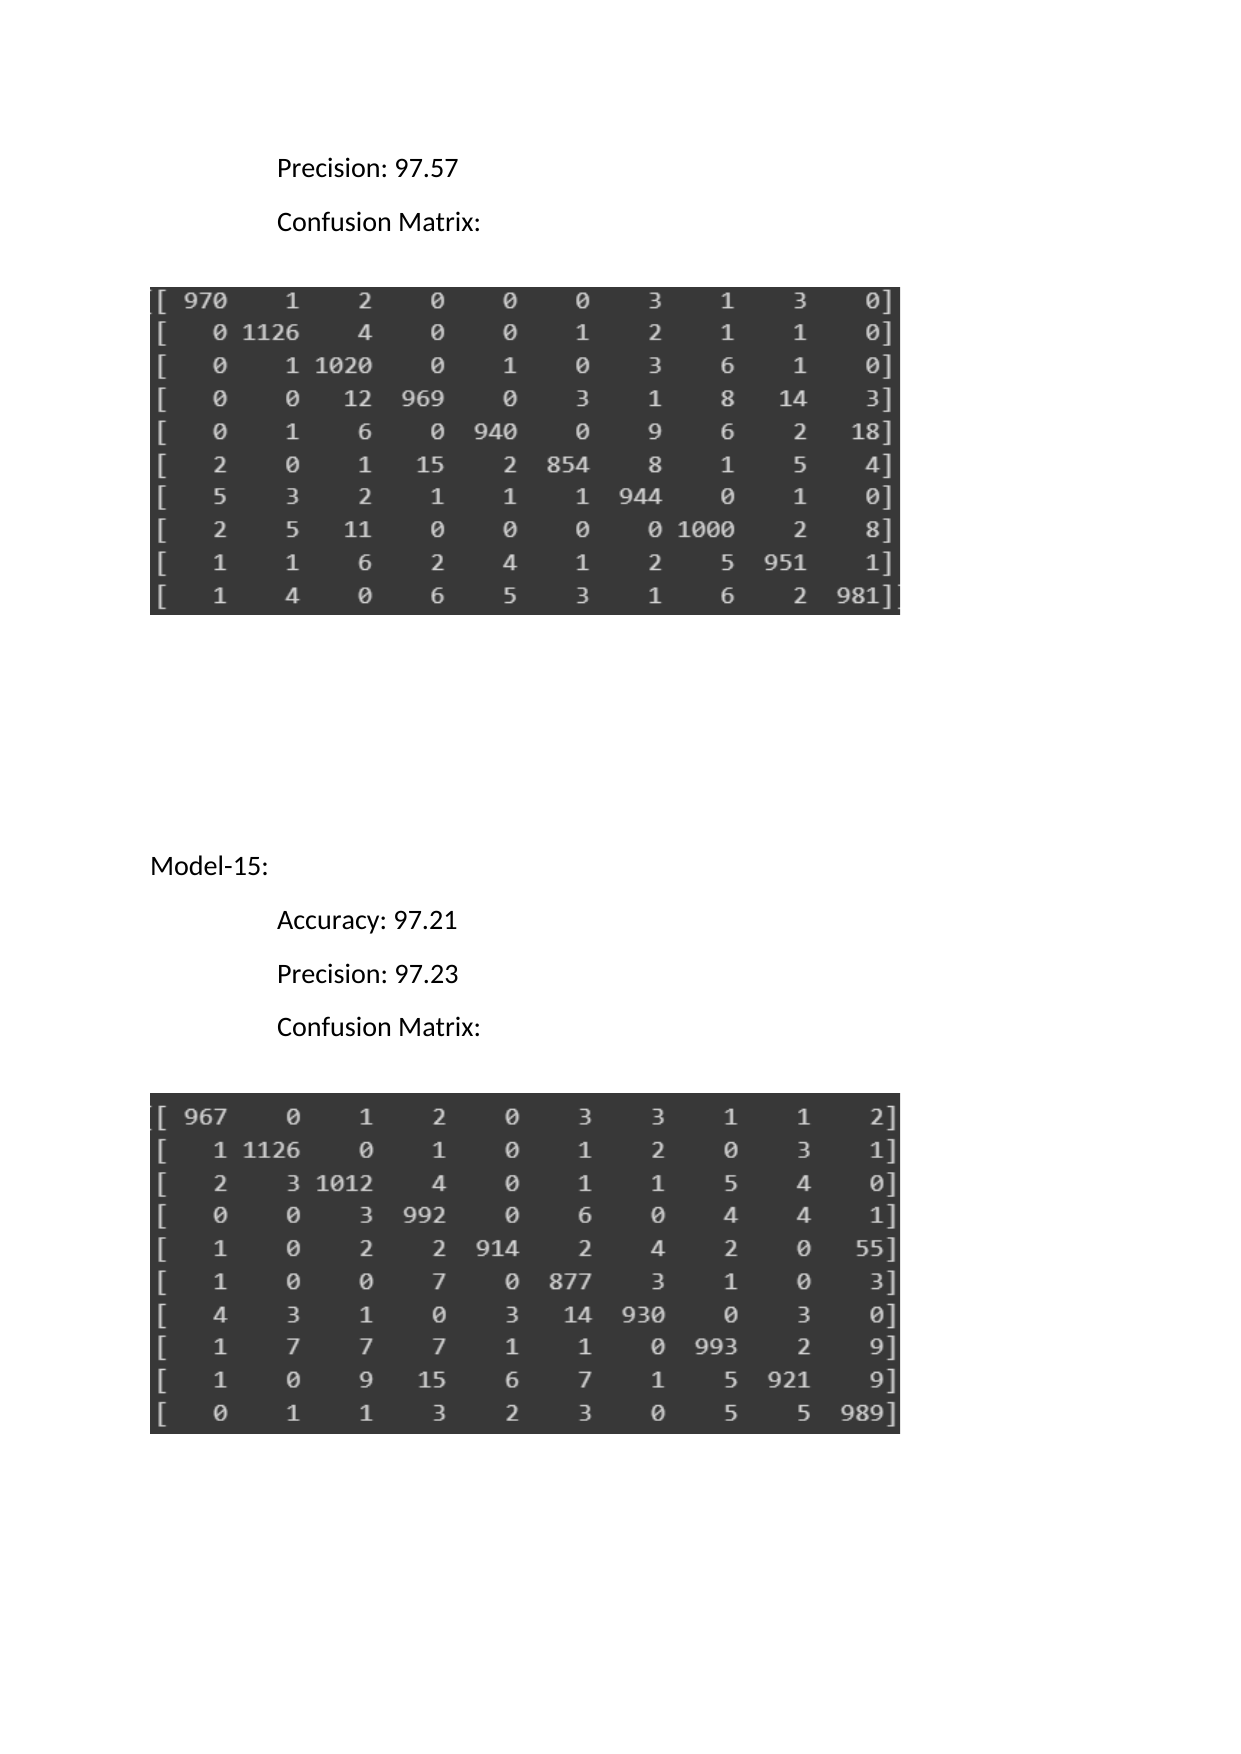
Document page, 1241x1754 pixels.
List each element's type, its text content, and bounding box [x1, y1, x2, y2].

text Confusion Matrix: [150, 204, 1090, 238]
picture [150, 1093, 901, 1434]
text Model-15: [150, 848, 1090, 882]
picture [150, 287, 901, 615]
text Confusion Matrix: [150, 1009, 1090, 1044]
text Precision: 97.57 [150, 150, 1090, 184]
text Precision: 97.23 [150, 956, 1090, 990]
text Accuracy: 97.21 [150, 902, 1090, 936]
